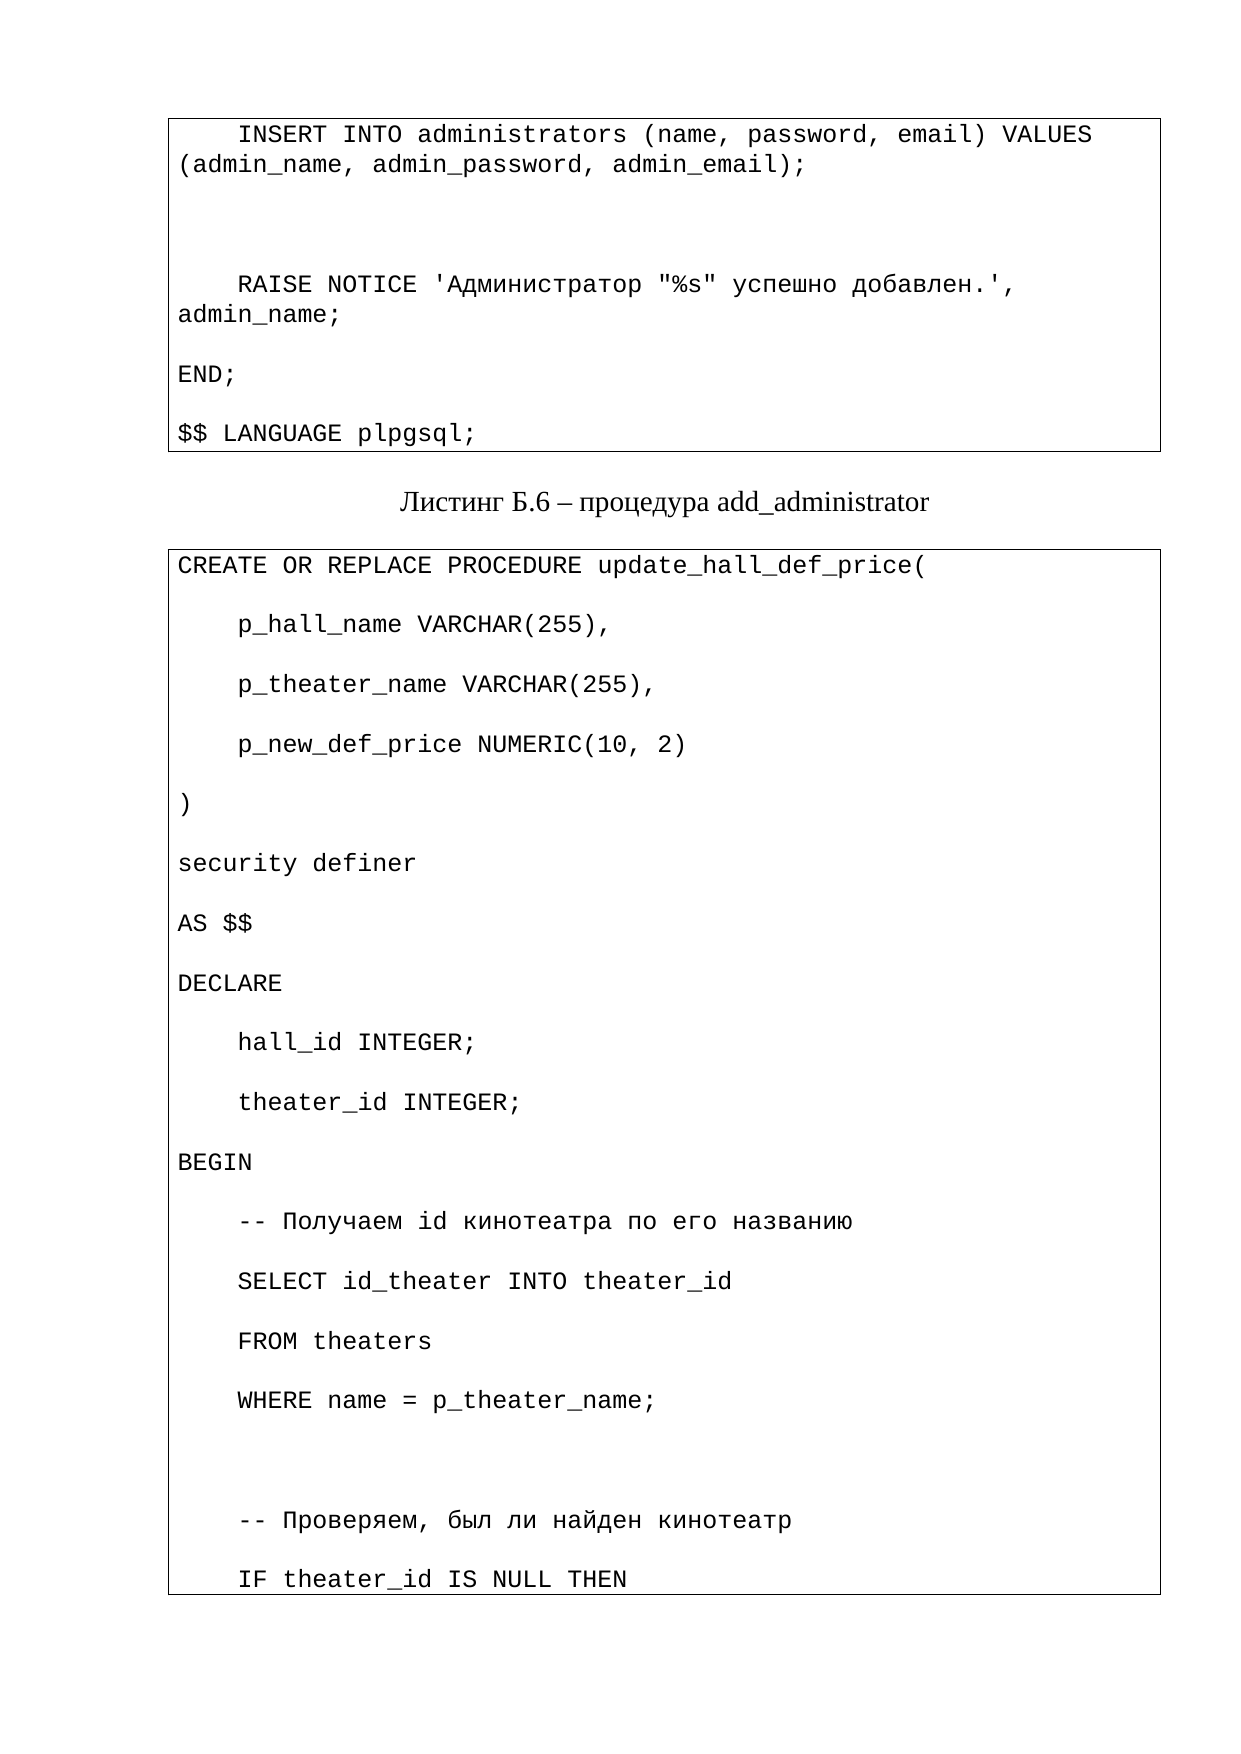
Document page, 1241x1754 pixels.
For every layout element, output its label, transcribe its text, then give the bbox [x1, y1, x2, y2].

text FROM theaters [169, 1325, 1160, 1357]
text p_theater_name VARCHAR(255), [169, 668, 1160, 700]
text -- Получаем id кинотеатра по его названию [169, 1206, 1160, 1237]
text CREATE OR REPLACE PROCEDURE update_hall_def_price( [169, 550, 1160, 581]
text AS $$ [169, 907, 1160, 939]
text RAISE NOTICE 'Администратор "%s" успешно добавлен.', admin_name; [169, 268, 1160, 330]
text -- Проверяем, был ли найден кинотеатр [169, 1504, 1160, 1536]
text BEGIN [169, 1146, 1160, 1177]
text END; [169, 358, 1160, 390]
text DECLARE [169, 967, 1160, 998]
text p_new_def_price NUMERIC(10, 2) [169, 728, 1160, 760]
text $$ LANGUAGE plpgsql; [169, 418, 1160, 451]
text hall_id INTEGER; [169, 1027, 1160, 1058]
text SELECT id_theater INTO theater_id [169, 1265, 1160, 1297]
text WHERE name = p_theater_name; [169, 1385, 1160, 1416]
text IF theater_id IS NULL THEN [169, 1564, 1160, 1594]
text security definer [169, 848, 1160, 879]
text theater_id INTEGER; [169, 1086, 1160, 1118]
text p_hall_name VARCHAR(255), [169, 609, 1160, 640]
text Листинг Б.6 – процедура add_administrator [177, 484, 1152, 517]
text ) [169, 788, 1160, 819]
text INSERT INTO administrators (name, password, email) VALUES (admin_name, admin_password, admin_email); [169, 119, 1160, 180]
